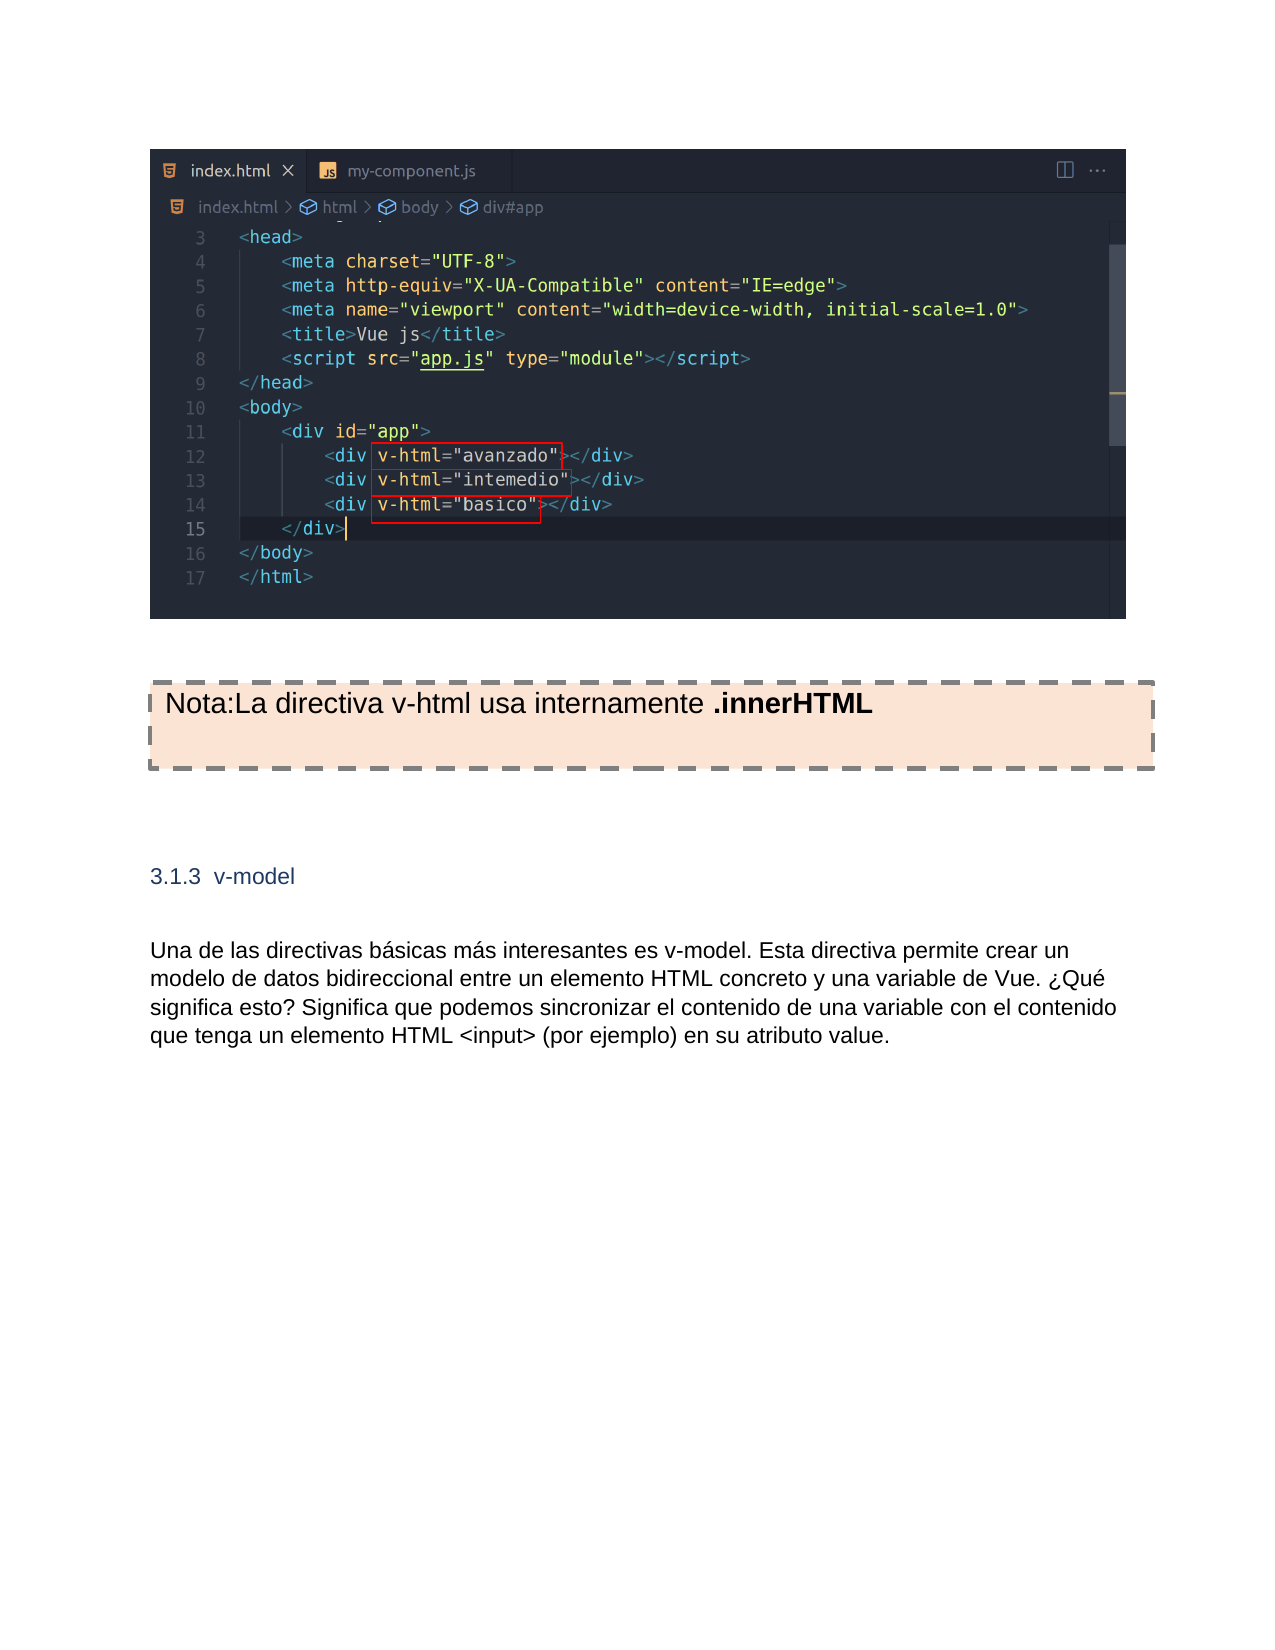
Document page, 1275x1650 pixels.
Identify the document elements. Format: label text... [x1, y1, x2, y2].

subtitle 3.1.3 v-model [150, 863, 1125, 889]
picture [150, 149, 1126, 619]
text Una de las directivas básicas más interesantes es v-model. Esta directiva permite crear un modelo de datos bidireccional entre un elemento HTML concreto y una variable de Vue. ¿Qué significa esto? Significa que podemos sincronizar el contenido de una variable con el contenido que tenga un elemento HTML <input> (por ejemplo) en su atributo value. [150, 937, 1125, 1048]
